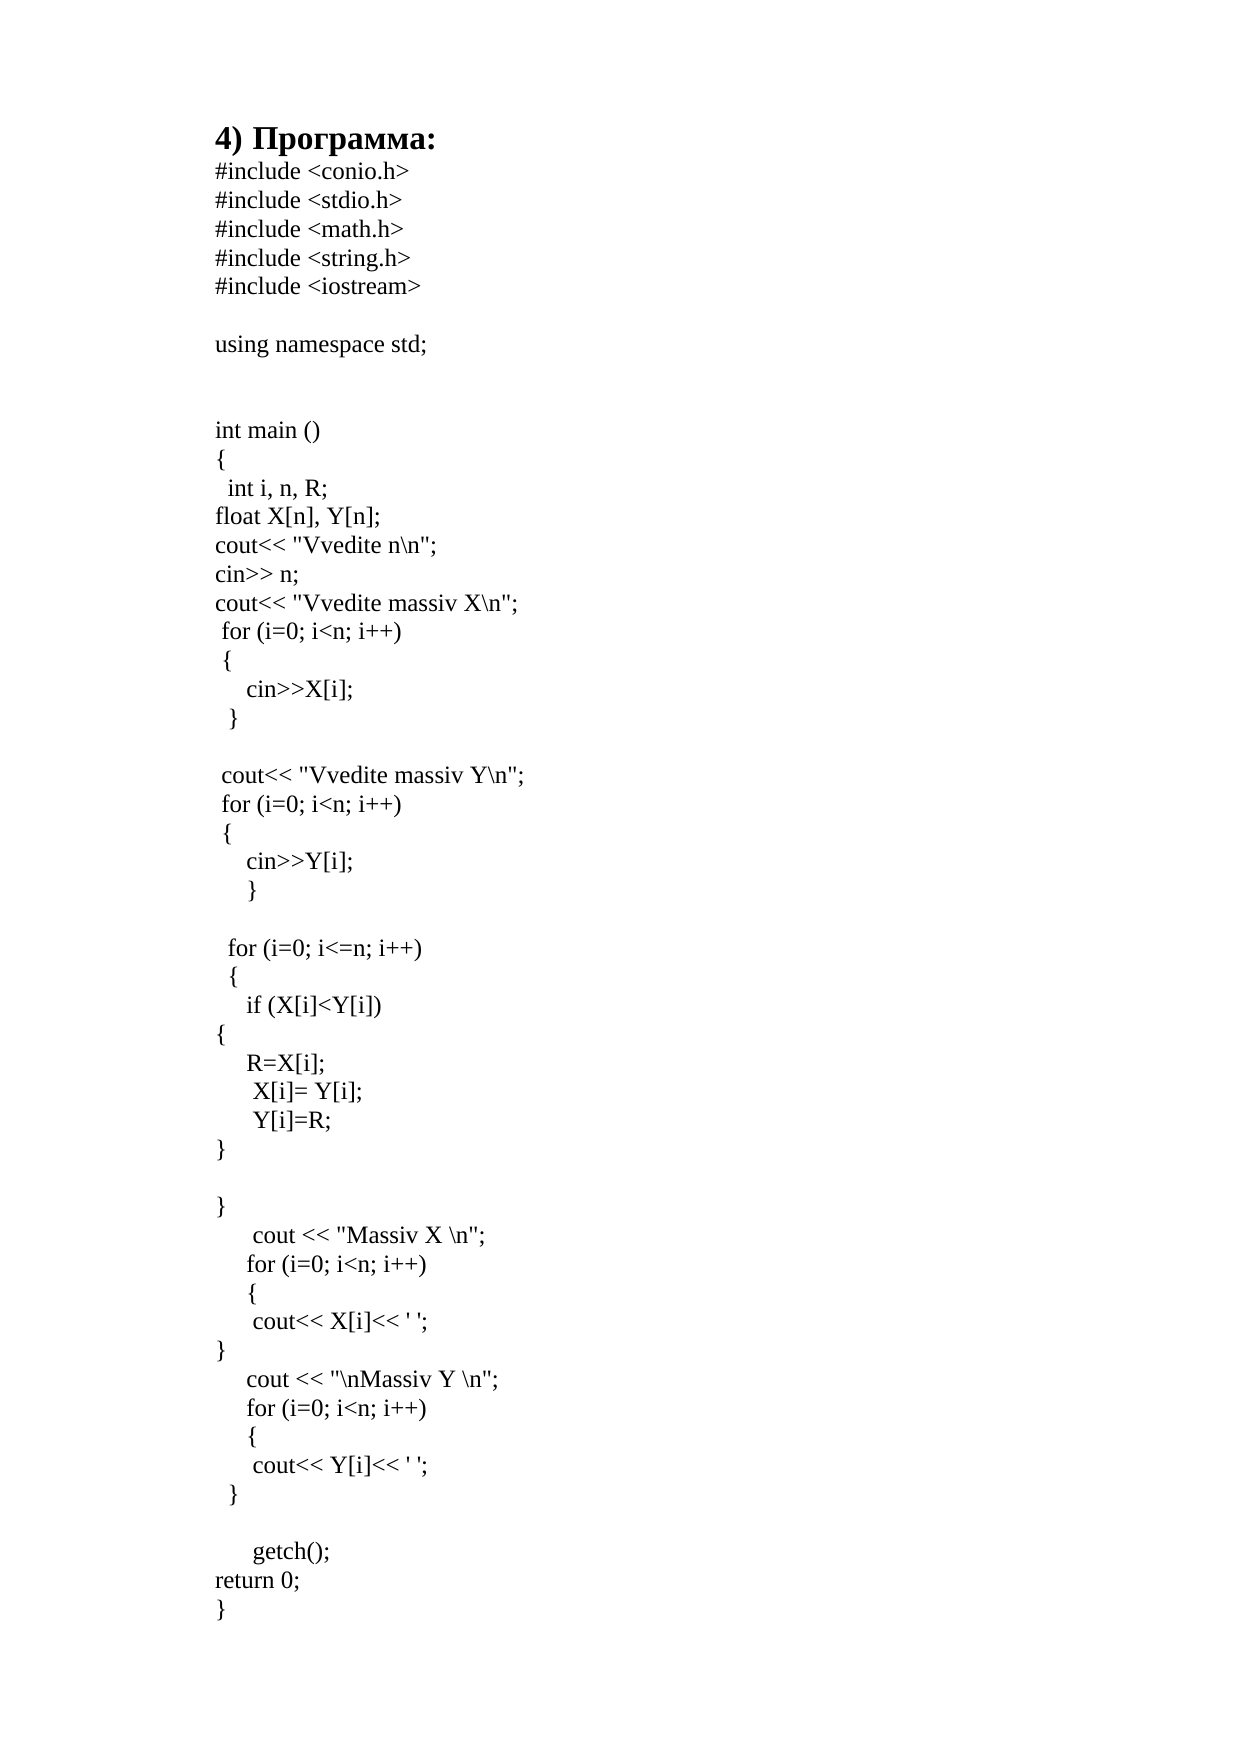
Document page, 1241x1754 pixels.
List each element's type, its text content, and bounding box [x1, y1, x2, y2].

text for (i=0; i<n; i++) [215, 1249, 1152, 1278]
text cout<< Y[i]<< ' '; [215, 1450, 1152, 1479]
text return 0; [215, 1565, 1152, 1594]
text } [215, 1134, 1152, 1163]
text #include <conio.h> [215, 156, 1152, 185]
text { [215, 1421, 1152, 1450]
text R=X[i]; [215, 1048, 1152, 1076]
text { [215, 444, 1152, 473]
text #include <math.h> [215, 214, 1152, 243]
text #include <iostream> [215, 271, 1152, 300]
text using namespace std; [215, 329, 1152, 358]
text { [215, 1278, 1152, 1306]
text } [215, 1335, 1152, 1364]
text #include <string.h> [215, 243, 1152, 271]
text for (i=0; i<n; i++) [215, 1393, 1152, 1421]
text { [215, 818, 1152, 846]
text } [215, 1594, 1152, 1623]
text for (i=0; i<n; i++) [215, 616, 1152, 645]
text Y[i]=R; [215, 1105, 1152, 1134]
text cin>>Y[i]; [215, 846, 1152, 875]
text } [215, 703, 1152, 731]
text cout << "Massiv X \n"; [215, 1220, 1152, 1249]
text #include <stdio.h> [215, 185, 1152, 214]
text { [215, 961, 1152, 990]
text float X[n], Y[n]; [215, 501, 1152, 530]
text X[i]= Y[i]; [215, 1076, 1152, 1105]
text } [215, 1191, 1152, 1220]
text { [215, 645, 1152, 674]
text cout << "\nMassiv Y \n"; [215, 1364, 1152, 1393]
text cin>> n; [215, 559, 1152, 588]
text for (i=0; i<n; i++) [215, 789, 1152, 818]
text cout<< "Vvedite n\n"; [215, 530, 1152, 559]
text cout<< "Vvedite massiv Y\n"; [215, 760, 1152, 789]
text { [215, 1019, 1152, 1048]
text getch(); [215, 1536, 1152, 1565]
text } [215, 1479, 1152, 1508]
text cout<< "Vvedite massiv X\n"; [215, 588, 1152, 616]
text cout<< X[i]<< ' '; [215, 1306, 1152, 1335]
text int main () [215, 415, 1152, 444]
text cin>>X[i]; [215, 674, 1152, 703]
list Программа: [215, 118, 1152, 156]
text for (i=0; i<=n; i++) [215, 933, 1152, 961]
text } [215, 875, 1152, 904]
text if (X[i]<Y[i]) [215, 990, 1152, 1019]
text int i, n, R; [215, 473, 1152, 501]
